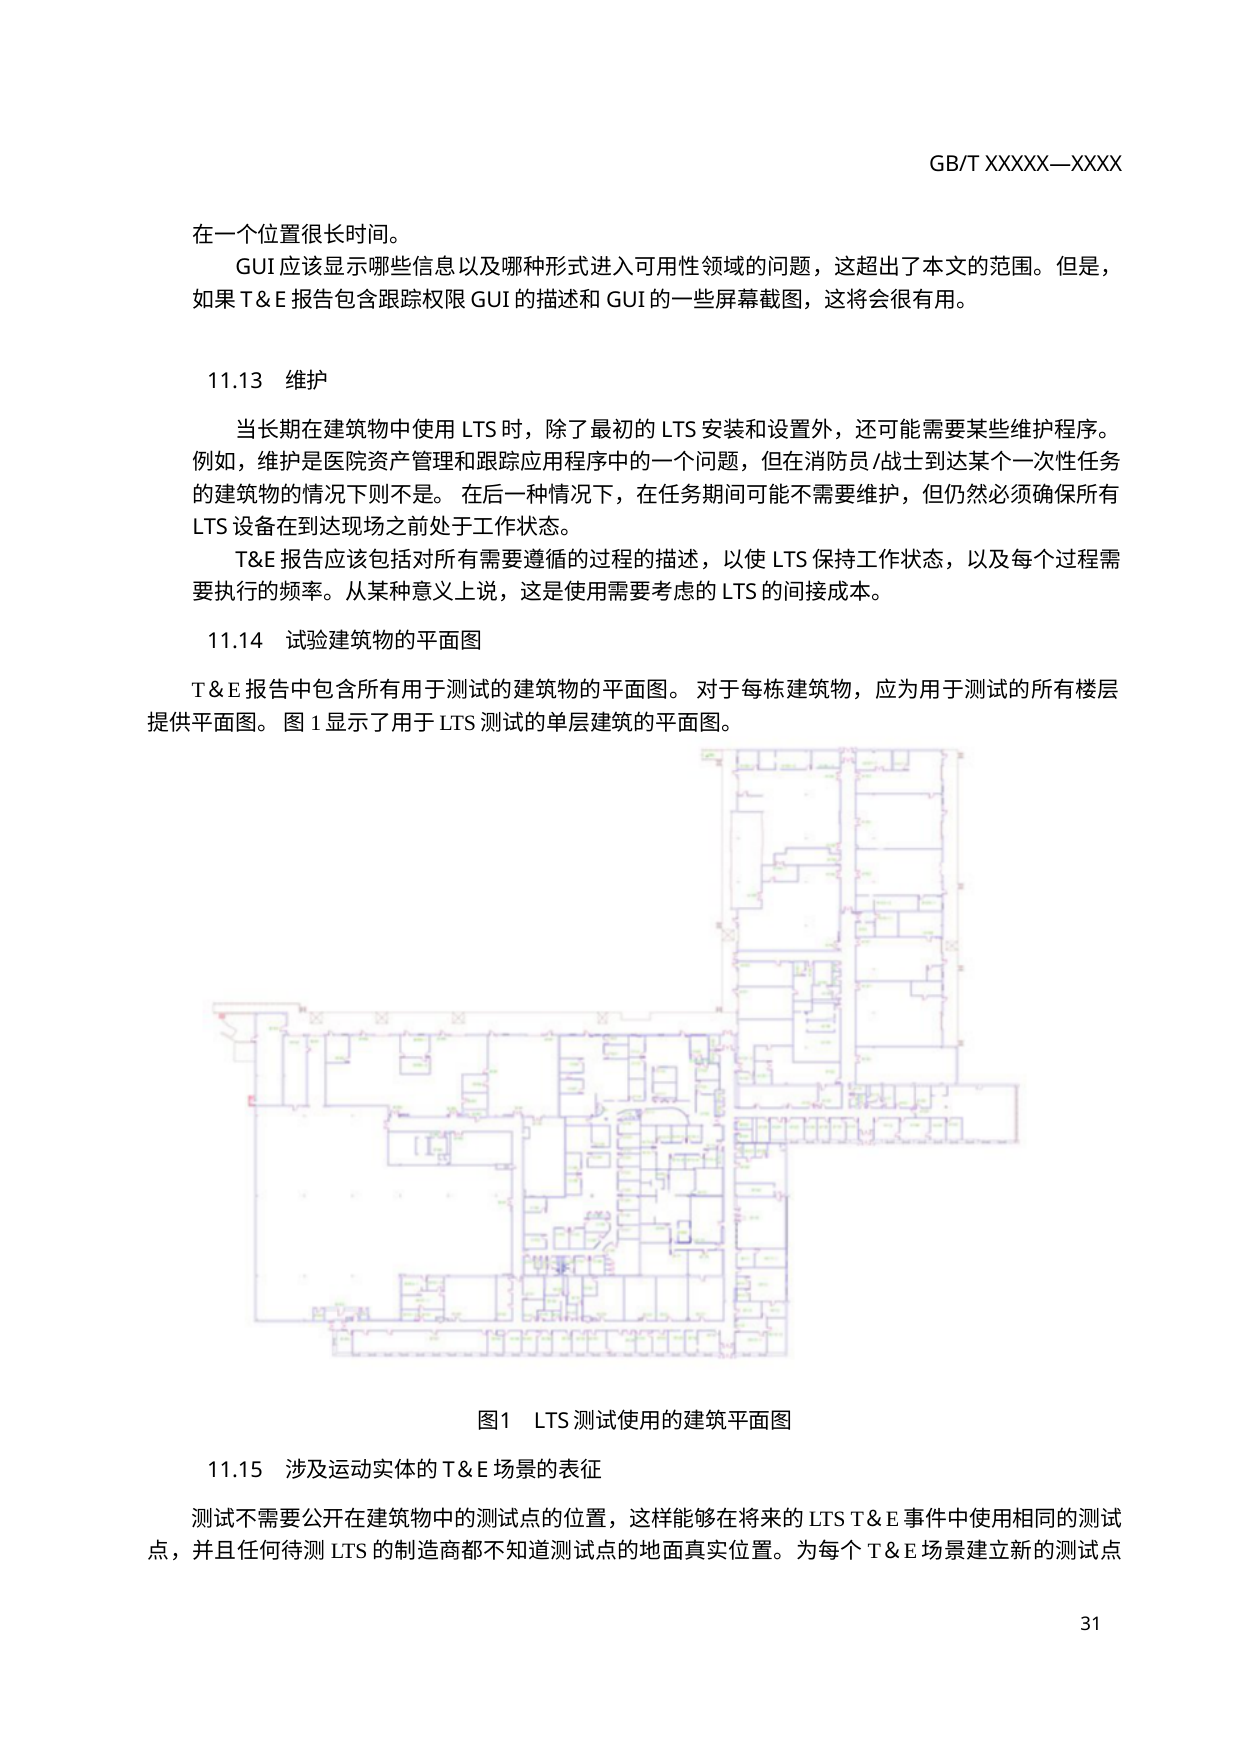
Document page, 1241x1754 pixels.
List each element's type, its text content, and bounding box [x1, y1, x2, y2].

text 试验建筑物的平面图 [207, 623, 1122, 655]
list GUI应该显示哪些信息以及哪种形式进入可用性领域的问题，这超出了本文的范围。但是，如果T＆E报告包含跟踪权限GUI的描述和GUI的一些屏幕截图，这将会很有用。 [192, 249, 1122, 314]
picture [191, 736, 1036, 1370]
text LTS测试使用的建筑平面图 [148, 1403, 1122, 1435]
text T＆E报告中包含所有用于测试的建筑物的平面图。 对于每栋建筑物，应为用于测试的所有楼层提供平面图。 图1显示了用于LTS测试的单层建筑的平面图。 [148, 672, 1122, 737]
text 涉及运动实体的T＆E场景的表征 [207, 1452, 1122, 1484]
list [192, 217, 1122, 249]
list 当长期在建筑物中使用LTS时，除了最初的LTS安装和设置外，还可能需要某些维护程序。 例如，维护是医院资产管理和跟踪应用程序中的一个问题，但在消防员/战士到达某个一次性任务的建筑物的情况下则不是。 在后一种情况下，在任务期间可能不需要维护，但仍然必须确保所有LTS设备在到达现场之前处于工作状态。 [192, 412, 1122, 542]
text 维护 [207, 363, 1122, 395]
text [148, 1500, 1122, 1565]
list T&E报告应该包括对所有需要遵循的过程的描述，以使LTS保持工作状态，以及每个过程需要执行的频率。从某种意义上说，这是使用需要考虑的LTS的间接成本。 [192, 542, 1122, 607]
